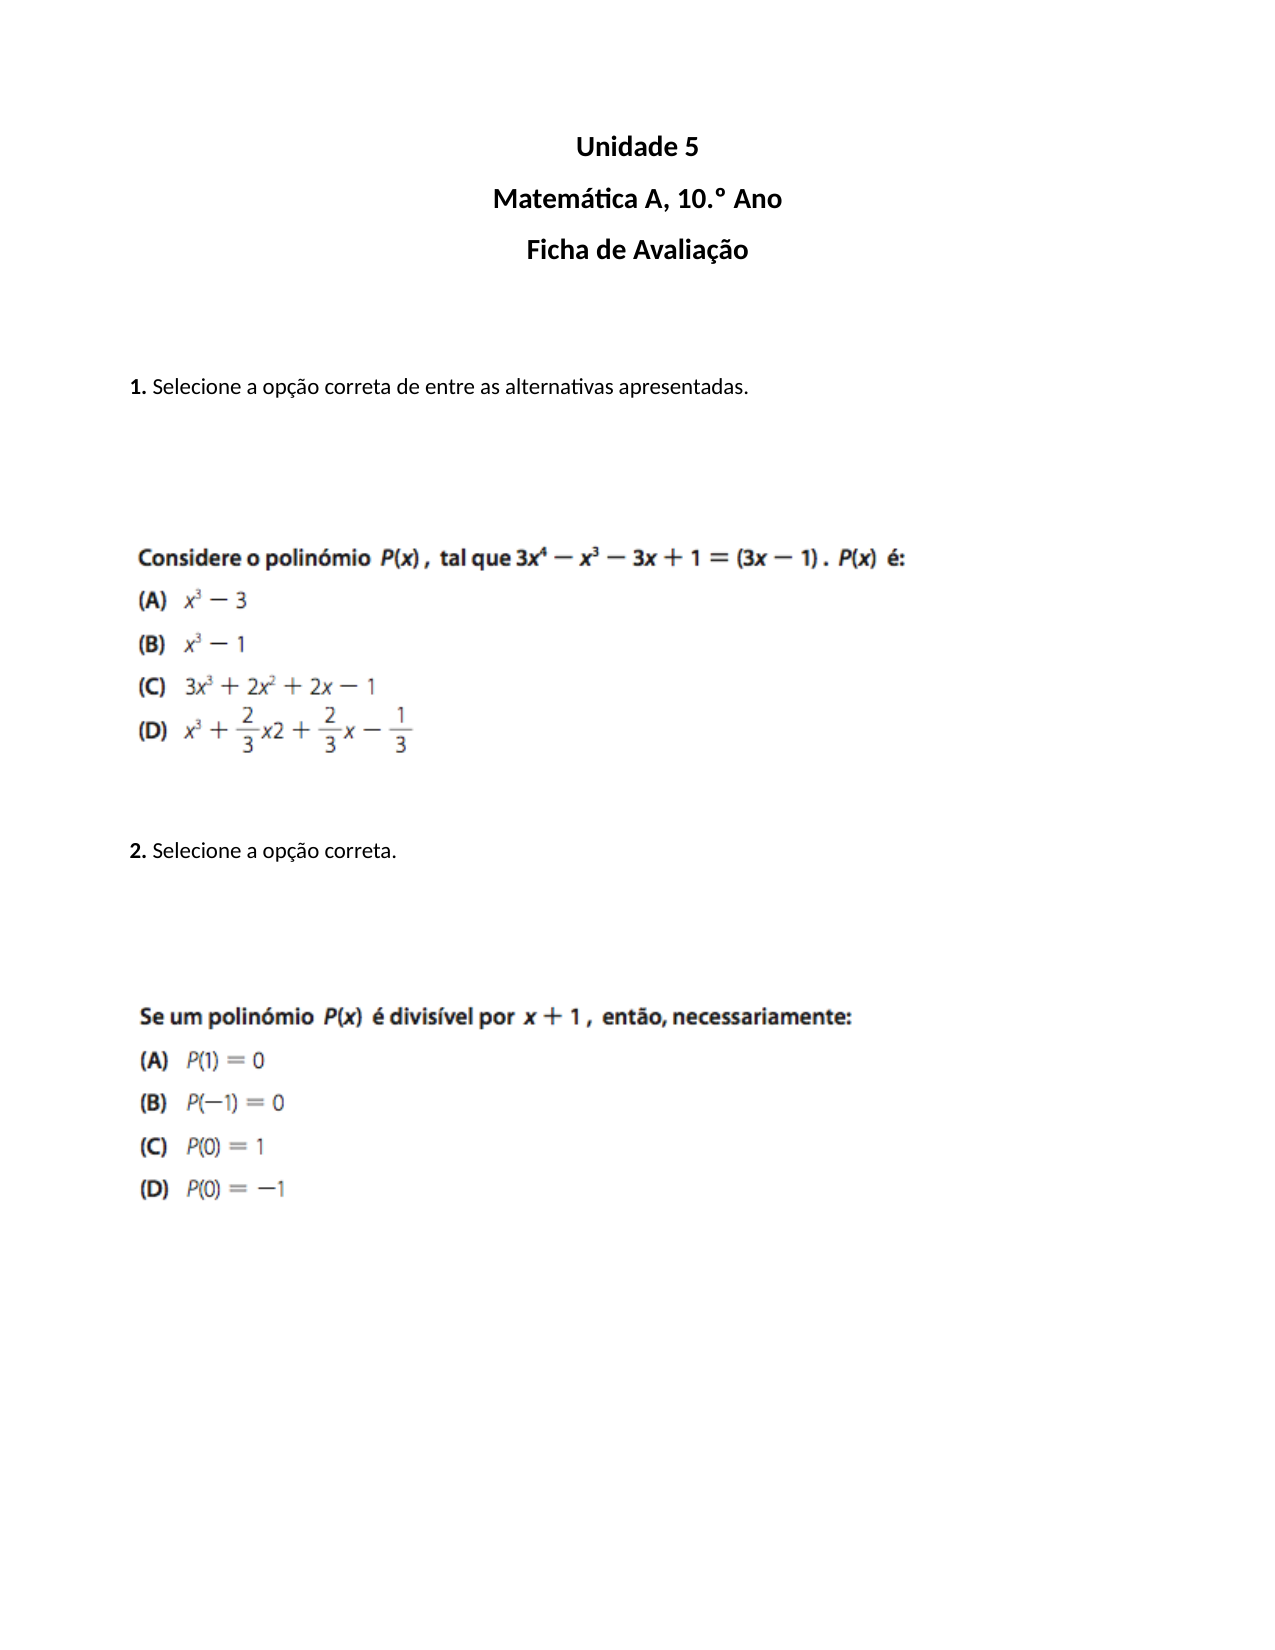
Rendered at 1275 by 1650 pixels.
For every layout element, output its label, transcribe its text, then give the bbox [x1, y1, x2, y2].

picture [129, 995, 1146, 1230]
table_header 1. Selecione a opção correta de entre as alternativas apresentadas. [118, 372, 1157, 792]
table_header 2. Selecione a opção correta. [118, 836, 1157, 1254]
text Unidade 5 [118, 128, 1157, 164]
text Matemática A, 10.º Ano [118, 180, 1157, 216]
picture [129, 531, 1146, 767]
text Ficha de Avaliação [118, 231, 1157, 267]
